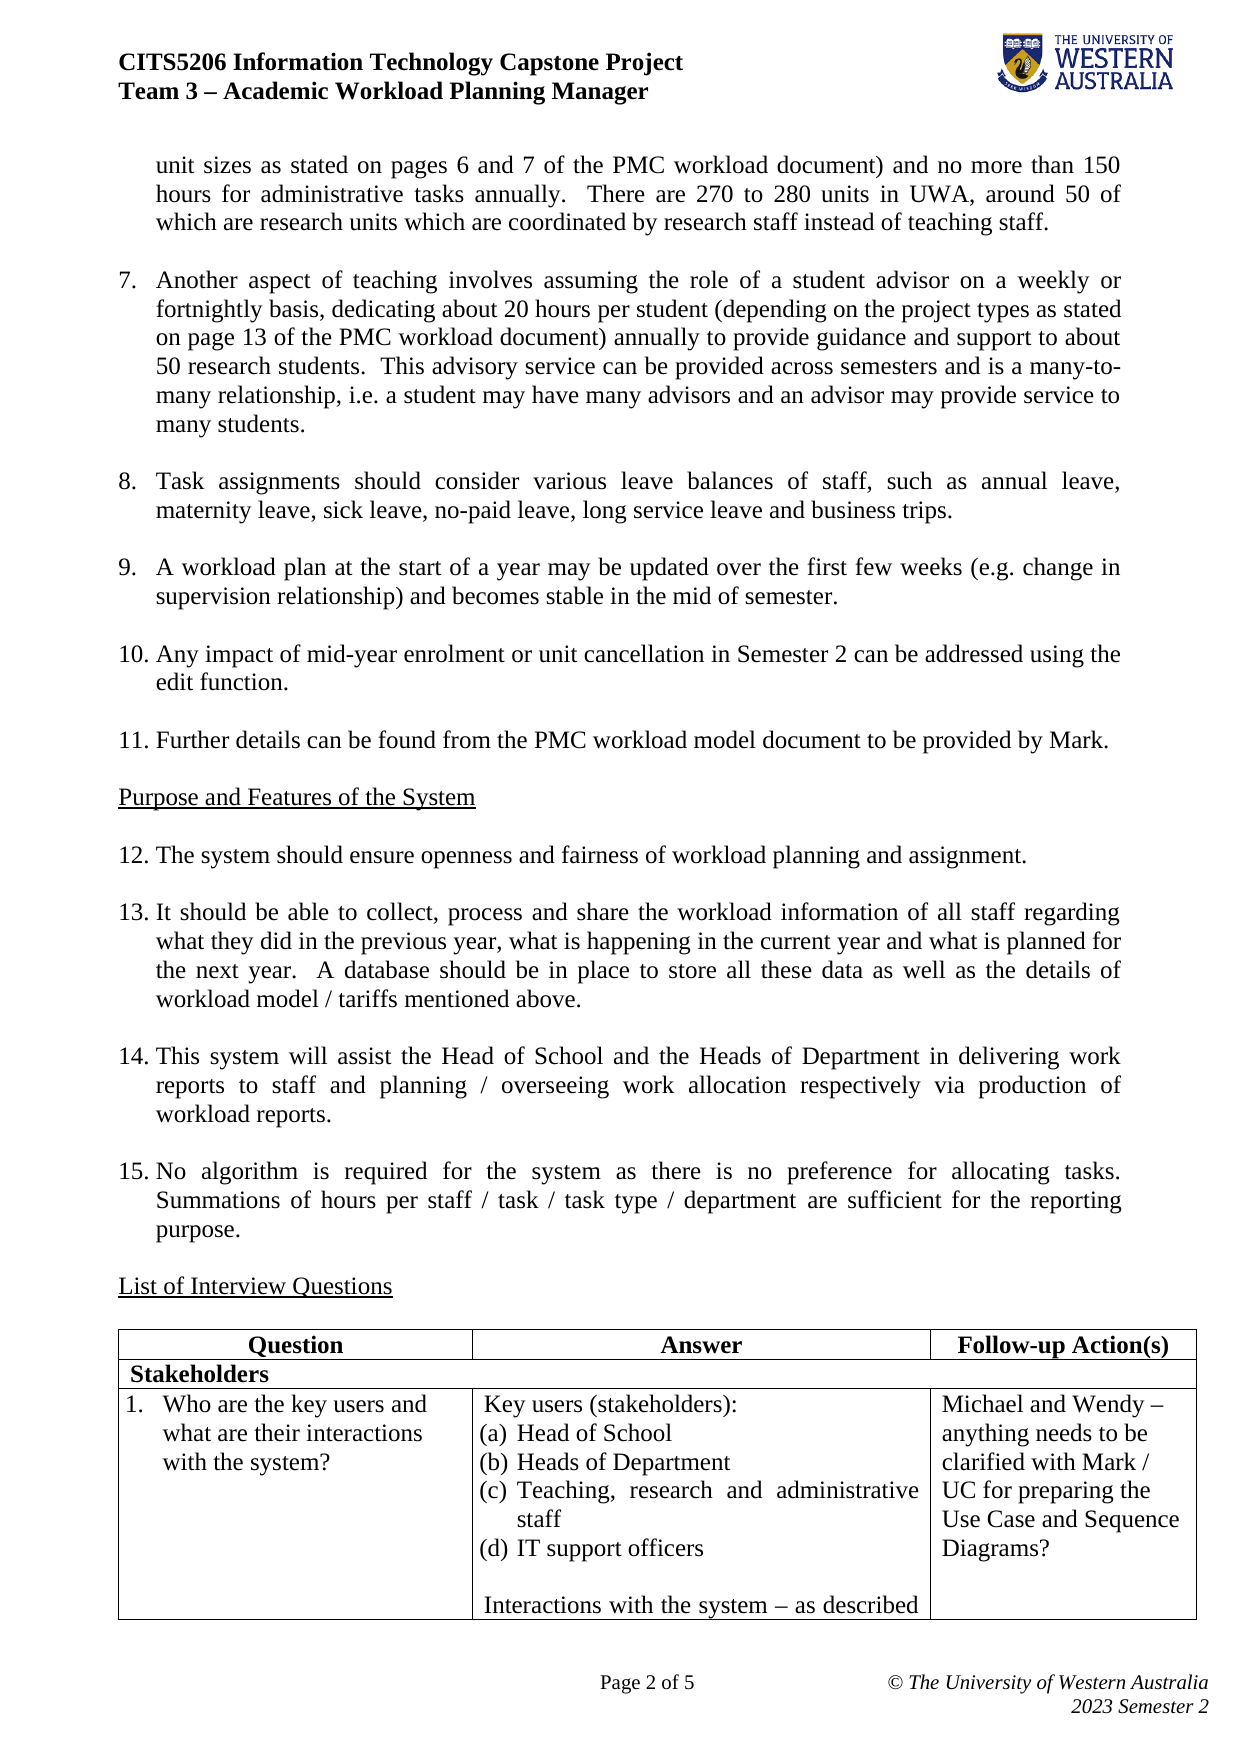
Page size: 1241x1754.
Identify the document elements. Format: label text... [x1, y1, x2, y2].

list Further details can be found from the PMC workload model document to be provided by Mark. [118, 725, 1122, 754]
list Another aspect of teaching involves assuming the role of a student advisor on a weekly or fortnightly basis, dedicating about 20 hours per student (depending on the project types as stated on page 13 of the PMC workload document) annually to provide guidance and support to about 50 research students. This advisory service can be provided across semesters and is a many-to-many relationship, i.e. a student may have many advisors and an advisor may provide service to many students. [118, 265, 1122, 437]
table_cell Stakeholders [119, 1360, 1196, 1388]
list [118, 150, 1122, 236]
list It should be able to collect, process and share the workload information of all staff regarding what they did in the previous year, what is happening in the current year and what is planned for the next year. A database should be in place to store all these data as well as the details of workload model / tariffs mentioned above. [118, 897, 1122, 1012]
list No algorithm is required for the system as there is no preference for allocating tasks. Summations of hours per staff / task / task type / department are sufficient for the reporting purpose. [118, 1156, 1122, 1242]
list Any impact of mid-year enrolment or unit cancellation in Semester 2 can be addressed using the edit function. [118, 639, 1122, 696]
text List of Interview Questions [118, 1271, 1122, 1300]
table_header Answer [473, 1330, 930, 1358]
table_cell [931, 1389, 1196, 1619]
picture [981, 17, 1194, 103]
list This system will assist the Head of School and the Heads of Department in delivering work reports to staff and planning / overseeing work allocation respectively via production of workload reports. [118, 1041, 1122, 1127]
list The system should ensure openness and fairness of workload planning and assignment. [118, 840, 1122, 869]
list Task assignments should consider various leave balances of staff, such as annual leave, maternity leave, sick leave, no-paid leave, long service leave and business trips. [118, 466, 1122, 524]
table_header Question [119, 1330, 472, 1358]
table_header Follow-up Action(s) [931, 1330, 1196, 1358]
text Purpose and Features of the System [118, 782, 1122, 811]
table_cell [473, 1389, 930, 1619]
list A workload plan at the start of a year may be updated over the first few weeks (e.g. change in supervision relationship) and becomes stable in the mid of semester. [118, 552, 1122, 610]
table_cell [119, 1389, 472, 1619]
